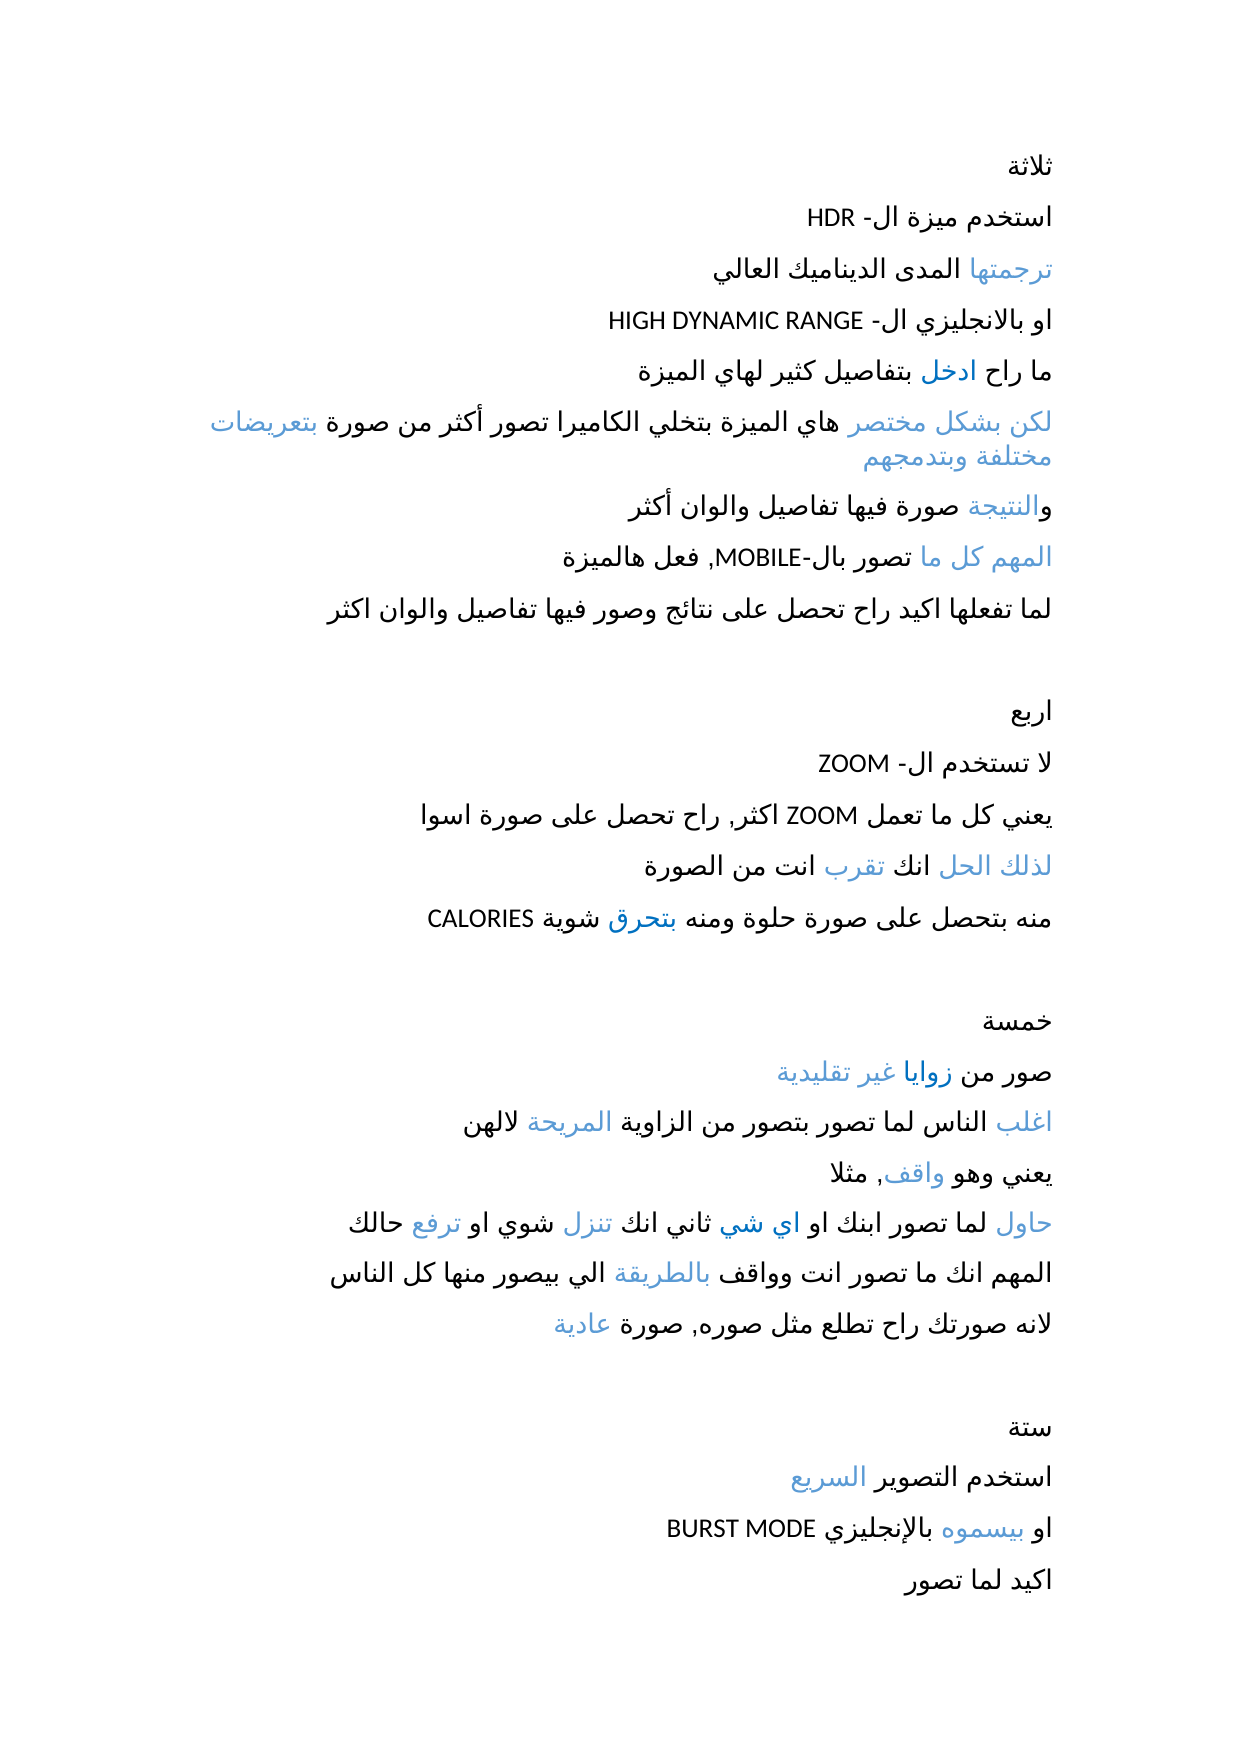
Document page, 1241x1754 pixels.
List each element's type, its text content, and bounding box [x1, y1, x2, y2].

text او بيسموه بالإنجليزي BURST MODE [187, 1511, 1053, 1544]
text يعني وهو واقف, مثلا [187, 1157, 1053, 1188]
text اكيد لما تصور [187, 1564, 1053, 1595]
text لانه صورتك راح تطلع مثل صوره, صورة عادية [187, 1308, 1053, 1339]
text يعني كل ما تعمل ZOOM اكثر, راح تحصل على صورة اسوا [187, 798, 1053, 831]
text ثلاثة [187, 150, 1053, 181]
text استخدم ميزة ال- HDR [187, 200, 1053, 233]
text استخدم التصوير السريع [187, 1461, 1053, 1492]
text منه بتحصل على صورة حلوة ومنه بتحرق شوية CALORIES [187, 901, 1053, 934]
text حاول لما تصور ابنك او اي شي ثاني انك تنزل شوي او ترفع حالك [187, 1207, 1053, 1238]
text لما تفعلها اكيد راح تحصل على نتائج وصور فيها تفاصيل والوان اكثر [187, 593, 1053, 624]
text لا تستخدم ال- ZOOM [187, 746, 1053, 779]
text لكن بشكل مختصر هاي الميزة بتخلي الكاميرا تصور أكثر من صورة بتعريضات مختلفة وبتدمجهم [187, 406, 1053, 471]
text او بالانجليزي ال- HIGH DYNAMIC RANGE [187, 303, 1053, 336]
text لذلك الحل انك تقرب انت من الصورة [187, 850, 1053, 882]
text خمسة [187, 1005, 1053, 1037]
text المهم كل ما تصور بال-MOBILE, فعل هالميزة [187, 540, 1053, 573]
text والنتيجة صورة فيها تفاصيل والوان أكثر [187, 490, 1053, 521]
text ما راح ادخل بتفاصيل كثير لهاي الميزة [187, 355, 1053, 387]
text المهم انك ما تصور انت وواقف بالطريقة الي بيصور منها كل الناس [187, 1257, 1053, 1289]
text اغلب الناس لما تصور بتصور من الزاوية المريحة لالهن [187, 1106, 1053, 1137]
text صور من زوايا غير تقليدية [187, 1056, 1053, 1087]
text اربع [187, 695, 1053, 727]
text ستة [187, 1411, 1053, 1442]
text ترجمتها المدى الديناميك العالي [187, 253, 1053, 284]
